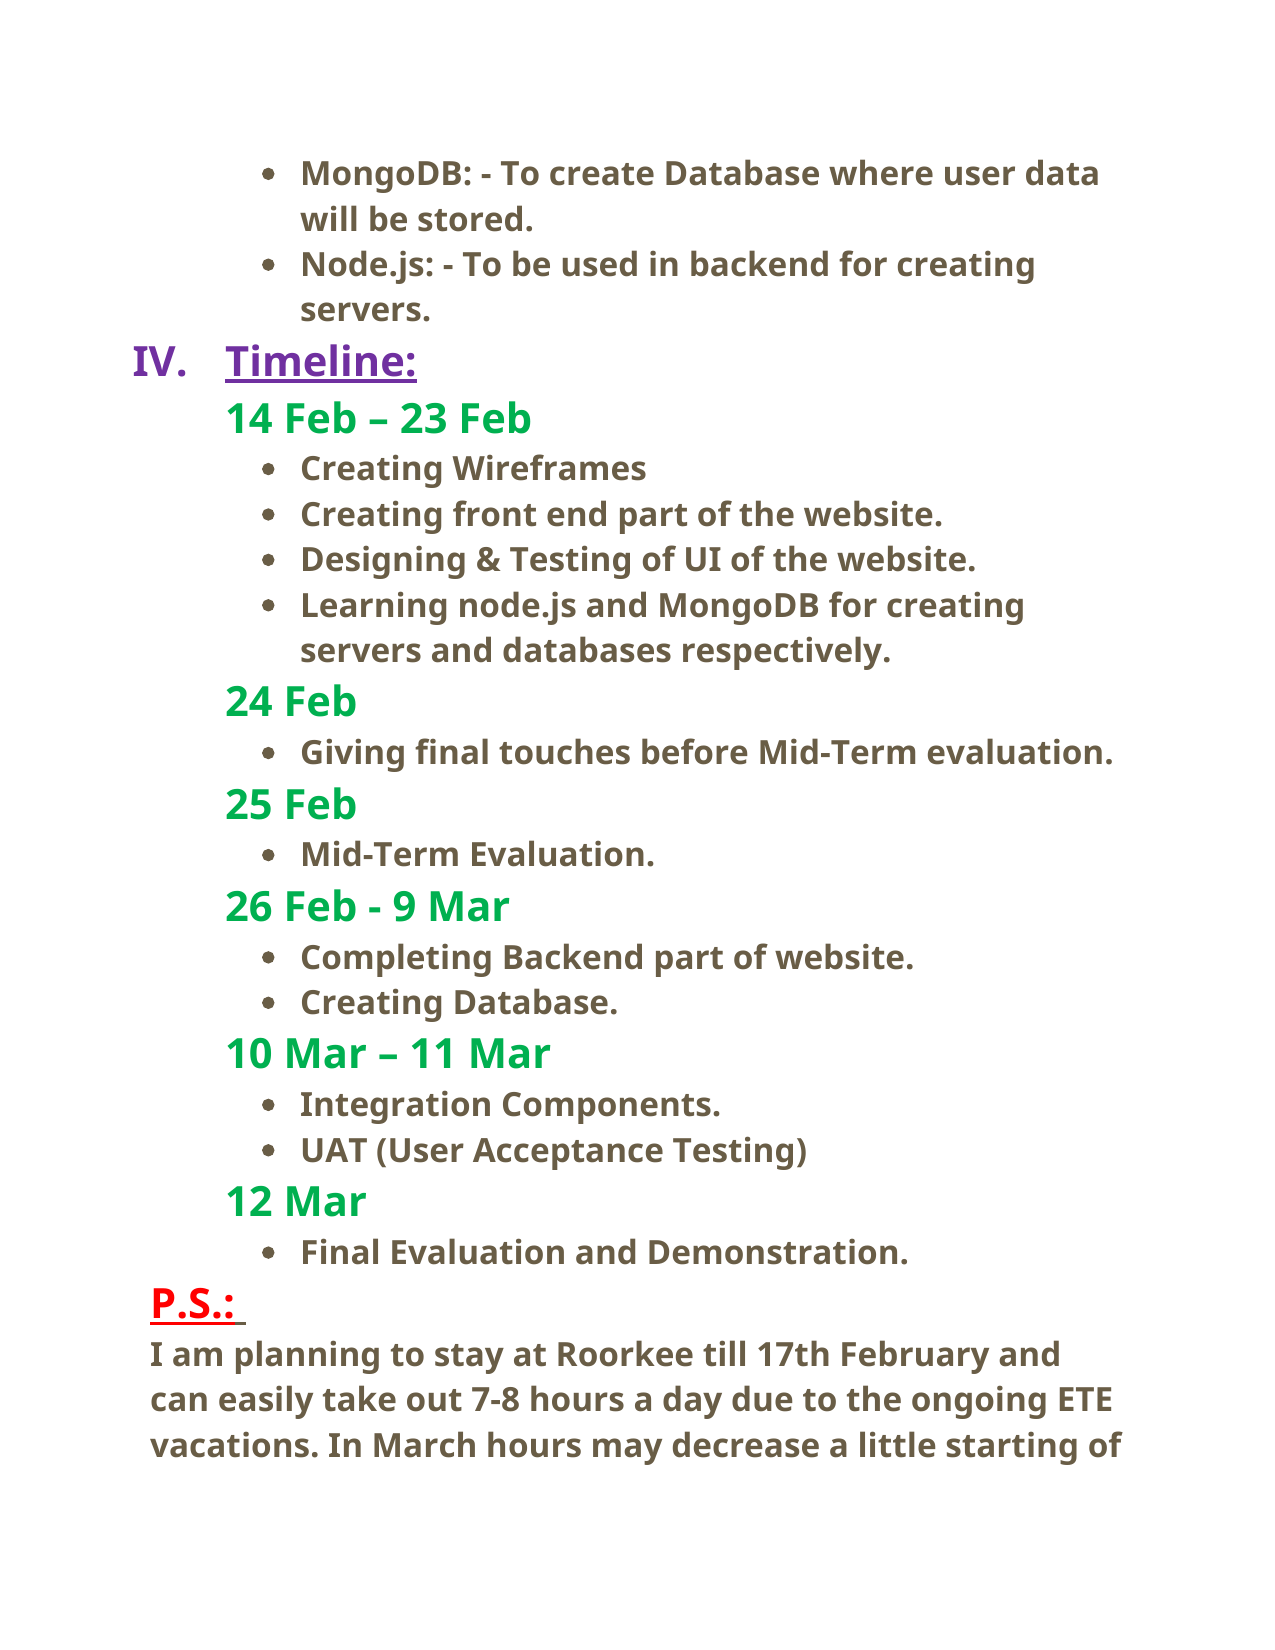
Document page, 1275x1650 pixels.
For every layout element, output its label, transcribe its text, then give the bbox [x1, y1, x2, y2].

list Timeline: [187, 332, 1125, 388]
list Completing Backend part of website. [262, 933, 1125, 979]
text 12 Mar [150, 1172, 1125, 1229]
list Node.js: - To be used in backend for creating servers. [262, 241, 1125, 332]
text P.S.: [150, 1274, 1125, 1331]
list MongoDB: - To create Database where user data will be stored. [262, 150, 1125, 241]
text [150, 1331, 1125, 1467]
text 25 Feb [150, 774, 1125, 831]
text 10 Mar – 11 Mar [150, 1024, 1125, 1081]
list Creating Database. [262, 979, 1125, 1024]
list Creating Wireframes [262, 445, 1125, 491]
list Learning node.js and MongoDB for creating servers and databases respectively. [262, 581, 1125, 672]
list Mid-Term Evaluation. [262, 831, 1125, 877]
list Final Evaluation and Demonstration. [262, 1229, 1125, 1274]
text 14 Feb – 23 Feb [225, 388, 1125, 445]
list UAT (User Acceptance Testing) [262, 1126, 1125, 1172]
text 26 Feb - 9 Mar [225, 877, 1125, 933]
text 24 Feb [150, 672, 1125, 729]
list Creating front end part of the website. [262, 491, 1125, 536]
list Integration Components. [262, 1081, 1125, 1126]
list Designing & Testing of UI of the website. [262, 536, 1125, 581]
list Giving final touches before Mid-Term evaluation. [262, 729, 1125, 774]
